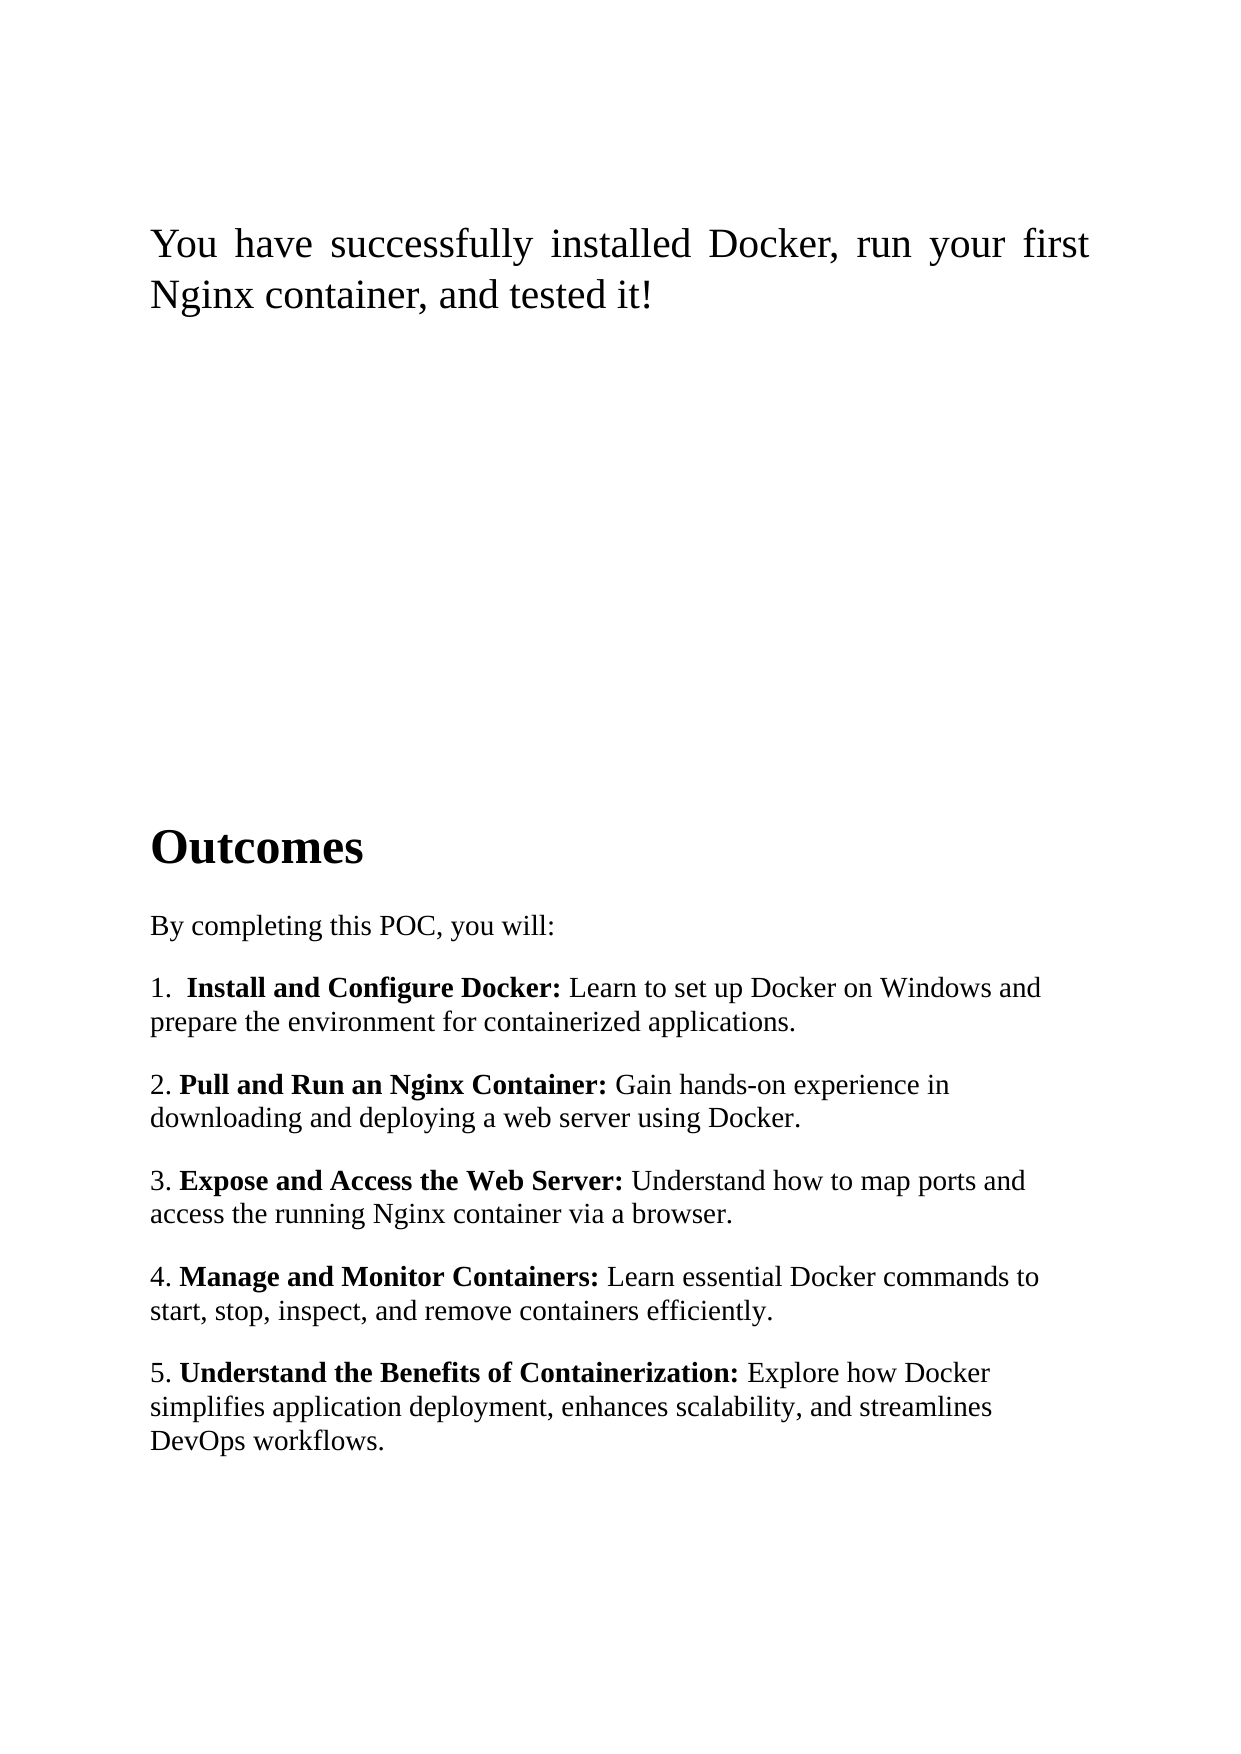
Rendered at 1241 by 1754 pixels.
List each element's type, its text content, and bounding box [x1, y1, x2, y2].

text Outcomes [150, 817, 1090, 874]
text You have successfully installed Docker, run your first Nginx container, and tested it! [150, 218, 1090, 318]
text 4. Manage and Monitor Containers: Learn essential Docker commands to start, stop, inspect, and remove containers efficiently. [150, 1259, 1090, 1326]
text 5. Understand the Benefits of Containerization: Explore how Docker simplifies application deployment, enhances scalability, and streamlines DevOps workflows. [150, 1356, 1090, 1456]
text 3. Expose and Access the Web Server: Understand how to map ports and access the running Nginx container via a browser. [150, 1163, 1090, 1230]
text 2. Pull and Run an Nginx Container: Gain hands-on experience in downloading and deploying a web server using Docker. [150, 1067, 1090, 1134]
text 1. Install and Configure Docker: Learn to set up Docker on Windows and prepare the environment for containerized applications. [150, 971, 1090, 1038]
text By completing this POC, you will: [150, 908, 1090, 941]
